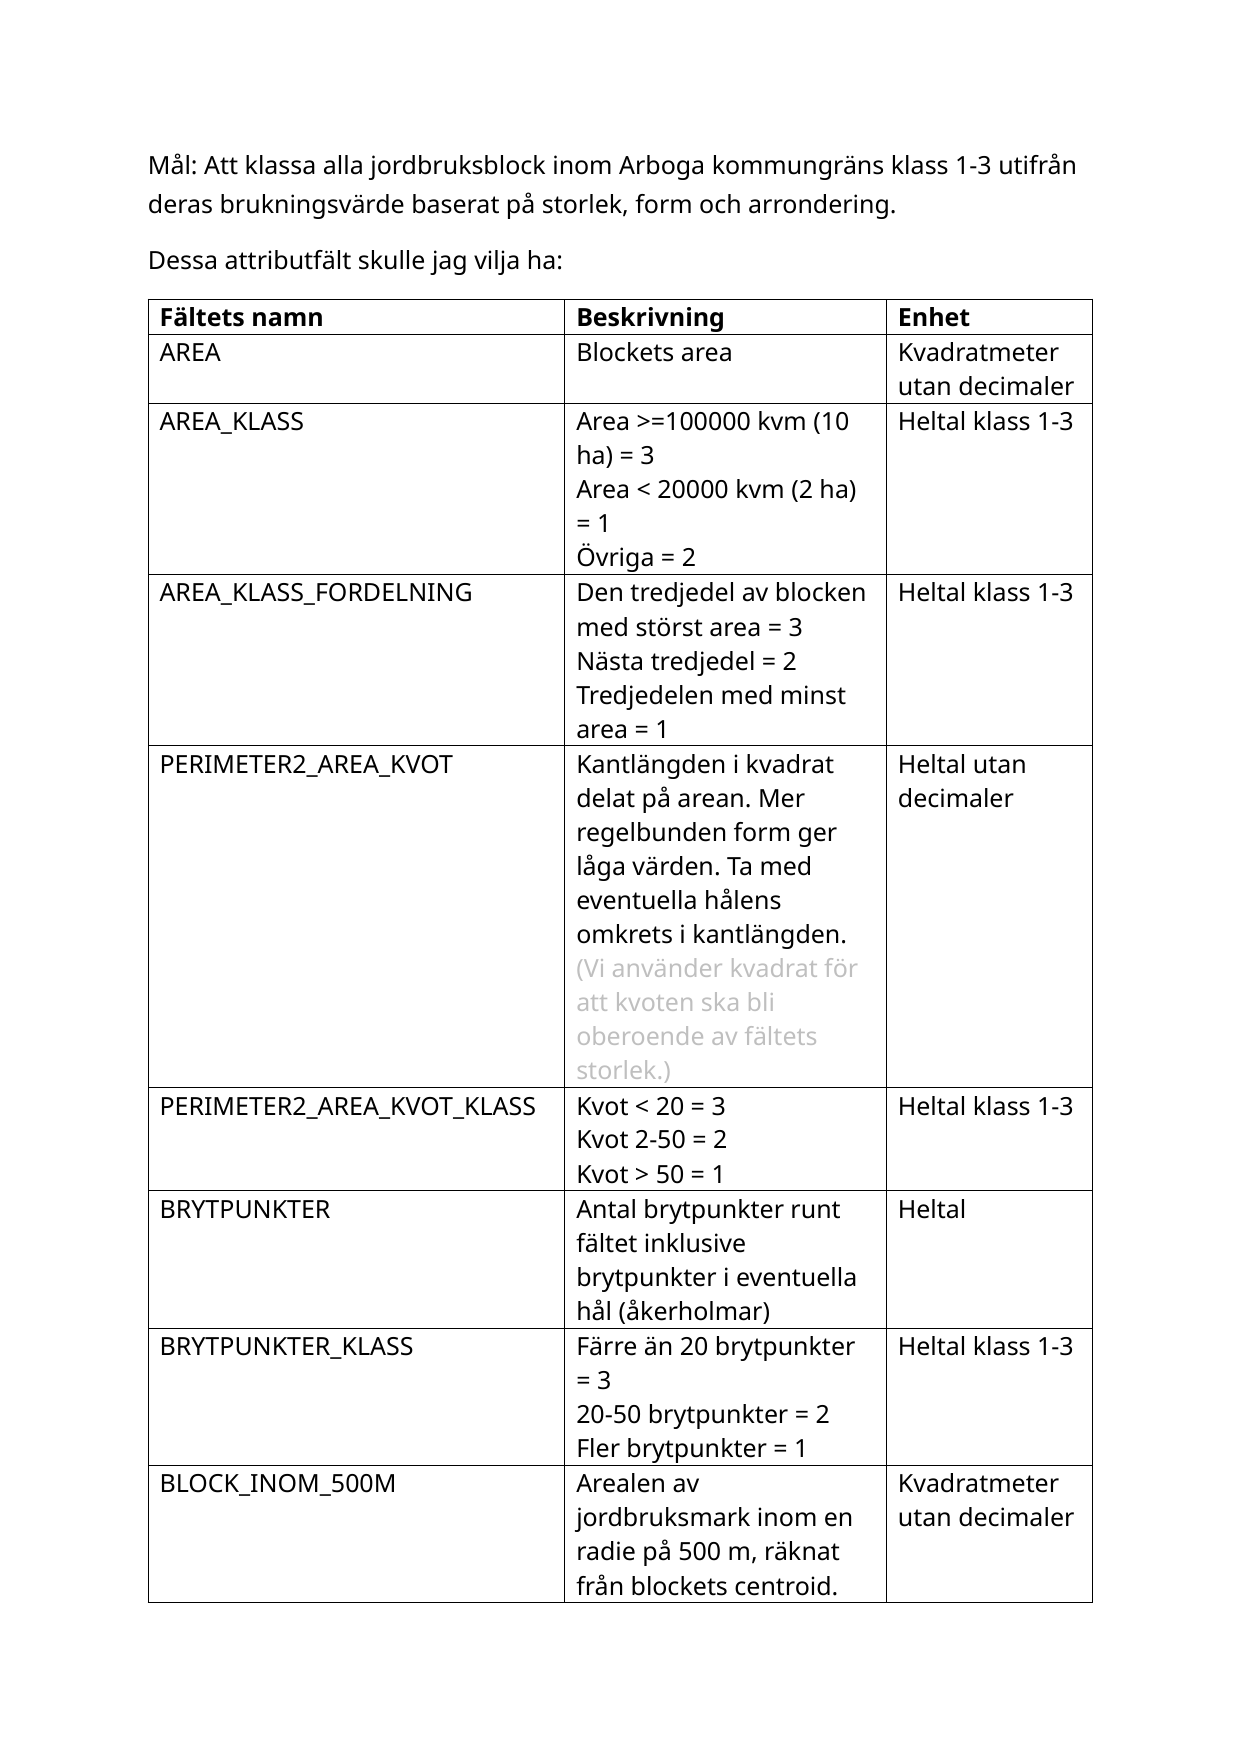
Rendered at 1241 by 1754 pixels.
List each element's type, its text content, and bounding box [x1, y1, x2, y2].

table_cell Heltal utan decimaler [887, 746, 1092, 1087]
table_cell Färre än 20 brytpunkter = 3 20-50 brytpunkter = 2 Fler brytpunkter = 1 [565, 1329, 886, 1465]
table_cell Antal brytpunkter runt fältet inklusive brytpunkter i eventuella hål (åkerholmar) [565, 1191, 886, 1328]
table_cell Area >=100000 kvm (10 ha) = 3 Area < 20000 kvm (2 ha) = 1 Övriga = 2 [565, 404, 886, 574]
table_cell Arealen av jordbruksmark inom en radie på 500 m, räknat från blockets centroid. [565, 1466, 886, 1602]
table_cell PERIMETER2_AREA_KVOT_KLASS [149, 1088, 564, 1190]
table_cell Kantlängden i kvadrat delat på arean. Mer regelbunden form ger låga värden. Ta med eventuella hålens omkrets i kantlängden. (Vi använder kvadrat för att kvoten ska bli oberoende av fältets storlek.) [565, 746, 886, 1087]
table_cell Kvadratmeter utan decimaler [887, 1466, 1092, 1602]
text Dessa attributfält skulle jag vilja ha: [148, 243, 1093, 277]
table_cell Blockets area [565, 335, 886, 403]
text Mål: Att klassa alla jordbruksblock inom Arboga kommungräns klass 1-3 utifrån deras brukningsvärde baserat på storlek, form och arrondering. [148, 148, 1093, 221]
table_header Beskrivning [565, 300, 886, 333]
table_cell Den tredjedel av blocken med störst area = 3 Nästa tredjedel = 2 Tredjedelen med minst area = 1 [565, 575, 886, 745]
table_cell AREA_KLASS [149, 404, 564, 574]
table_cell Heltal klass 1-3 [887, 575, 1092, 745]
table_cell BRYTPUNKTER_KLASS [149, 1329, 564, 1465]
table_cell Heltal klass 1-3 [887, 404, 1092, 574]
table_cell BLOCK_INOM_500M [149, 1466, 564, 1602]
table_cell PERIMETER2_AREA_KVOT [149, 746, 564, 1087]
table_header Fältets namn [149, 300, 564, 333]
table_cell Heltal klass 1-3 [887, 1088, 1092, 1190]
table_cell AREA_KLASS_FORDELNING [149, 575, 564, 745]
table_cell Heltal klass 1-3 [887, 1329, 1092, 1465]
table_cell Kvot < 20 = 3 Kvot 2-50 = 2 Kvot > 50 = 1 [565, 1088, 886, 1190]
table_header Enhet [887, 300, 1092, 333]
table_cell BRYTPUNKTER [149, 1191, 564, 1328]
table_cell Heltal [887, 1191, 1092, 1328]
table_cell Kvadratmeter utan decimaler [887, 335, 1092, 403]
table_cell AREA [149, 335, 564, 403]
